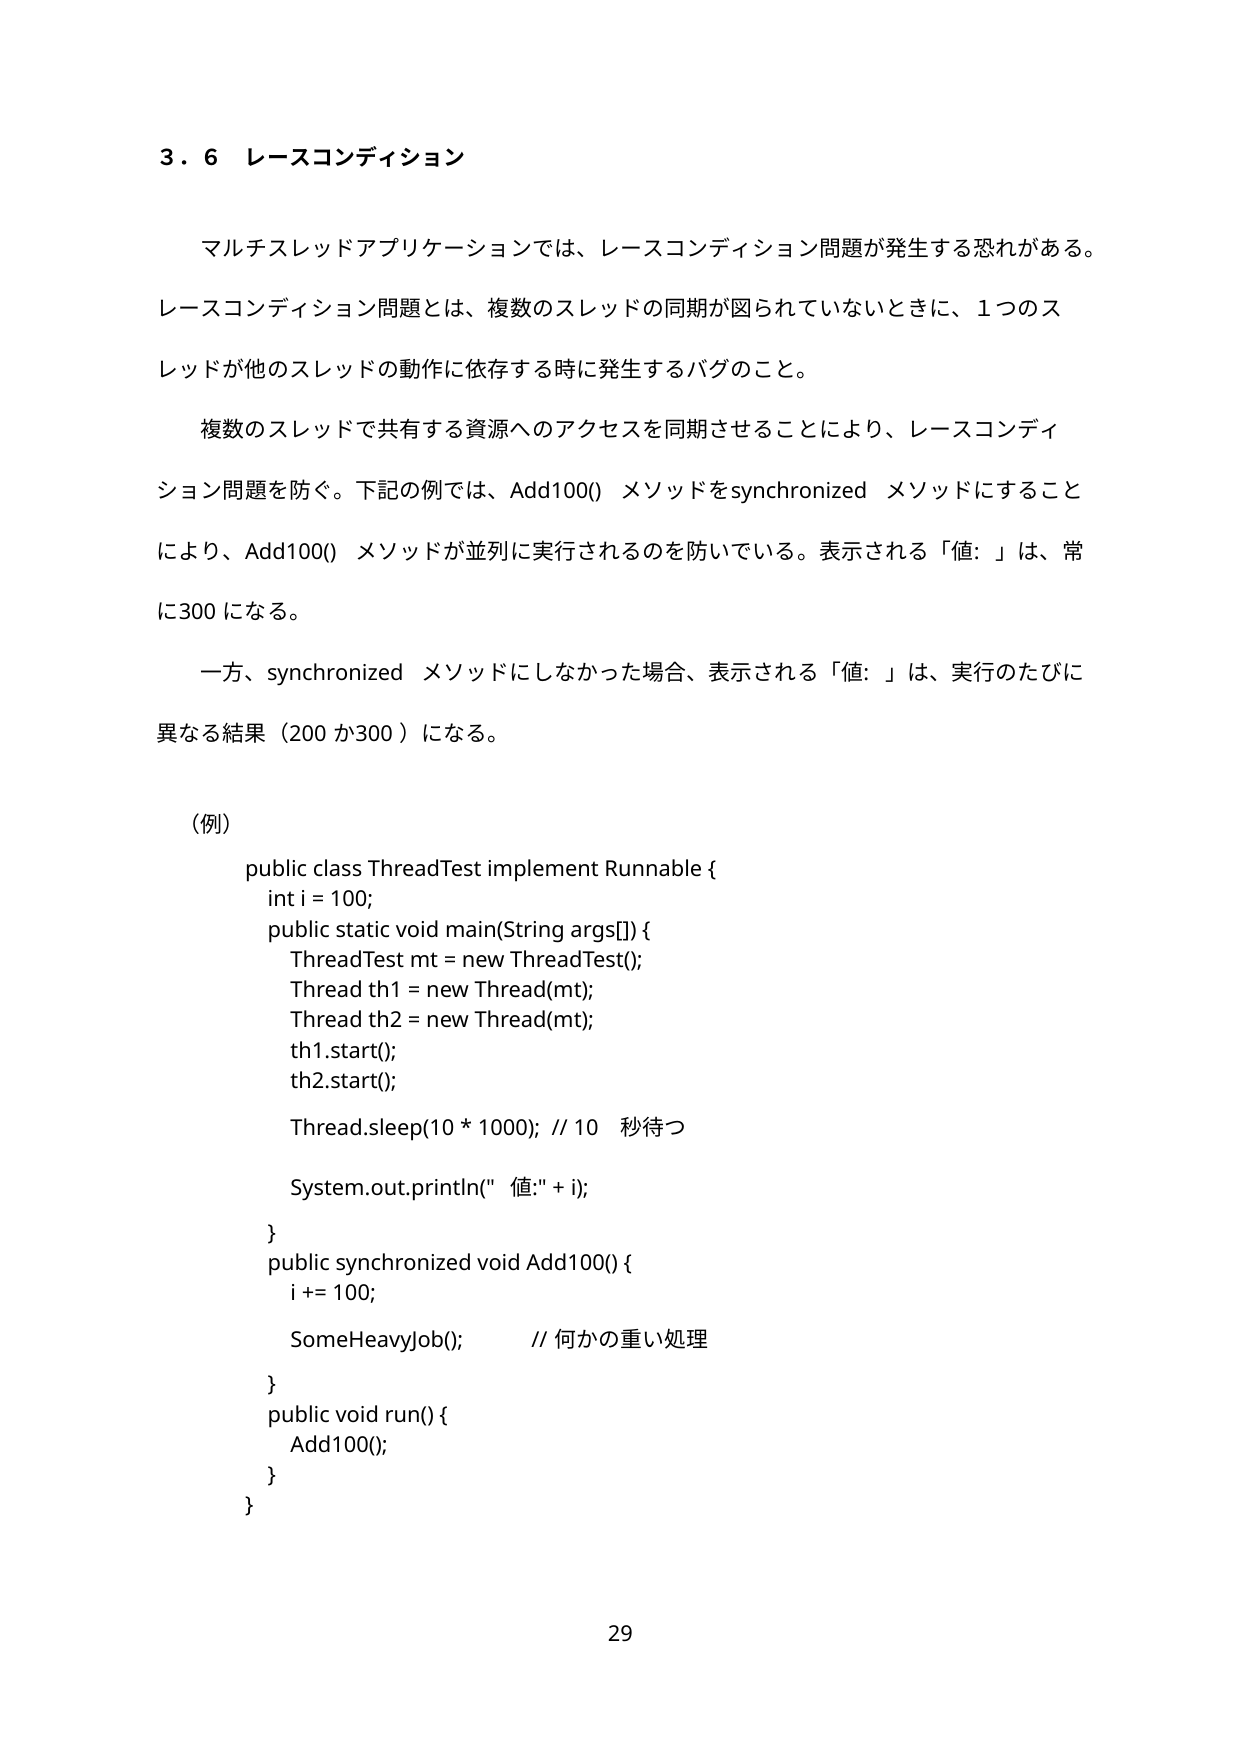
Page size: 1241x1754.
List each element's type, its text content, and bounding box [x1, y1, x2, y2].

text Thread th1 = new Thread(mt); [223, 974, 1071, 1004]
text i += 100; [223, 1277, 1071, 1307]
text Thread.sleep(10 * 1000); // 10秒待つ [223, 1095, 1071, 1156]
text public class ThreadTest implement Runnable { [223, 853, 1071, 883]
text public void run() { [223, 1398, 1071, 1429]
list マルチスレッドアプリケーションでは、レースコンディション問題が発生する恐れがある。レースコンディション問題とは、複数のスレッドの同期が図られていないときに、１つのスレッドが他のスレッドの動作に依存する時に発生するバグのこと。 [156, 216, 1086, 398]
text } [223, 1489, 1071, 1519]
text } [223, 1368, 1071, 1398]
text Add100(); [223, 1429, 1071, 1459]
list 複数のスレッドで共有する資源へのアクセスを同期させることにより、レースコンディション問題を防ぐ。下記の例では、Add100()メソッドをsynchronizedメソッドにすることにより、Add100()メソッドが並列に実行されるのを防いでいる。表示される「値:」は、常に300になる。 [156, 398, 1084, 641]
text Thread th2 = new Thread(mt); [223, 1004, 1071, 1034]
text public static void main(String args[]) { [223, 913, 1071, 944]
list 一方、synchronizedメソッドにしなかった場合、表示される「値:」は、実行のたびに異なる結果（200か300）になる。 [156, 641, 1084, 762]
text } [223, 1459, 1071, 1489]
text System.out.println("値:" + i); [223, 1156, 1071, 1216]
text int i = 100; [223, 883, 1071, 913]
text public synchronized void Add100() { [223, 1247, 1071, 1277]
text th2.start(); [223, 1065, 1071, 1095]
text （例） [178, 792, 1071, 853]
text th1.start(); [223, 1034, 1071, 1065]
text SomeHeavyJob(); // 何かの重い処理 [223, 1307, 1071, 1368]
text ThreadTest mt = new ThreadTest(); [223, 944, 1071, 974]
text } [223, 1216, 1071, 1247]
subtitle ３．６ レースコンディション [156, 125, 1084, 186]
